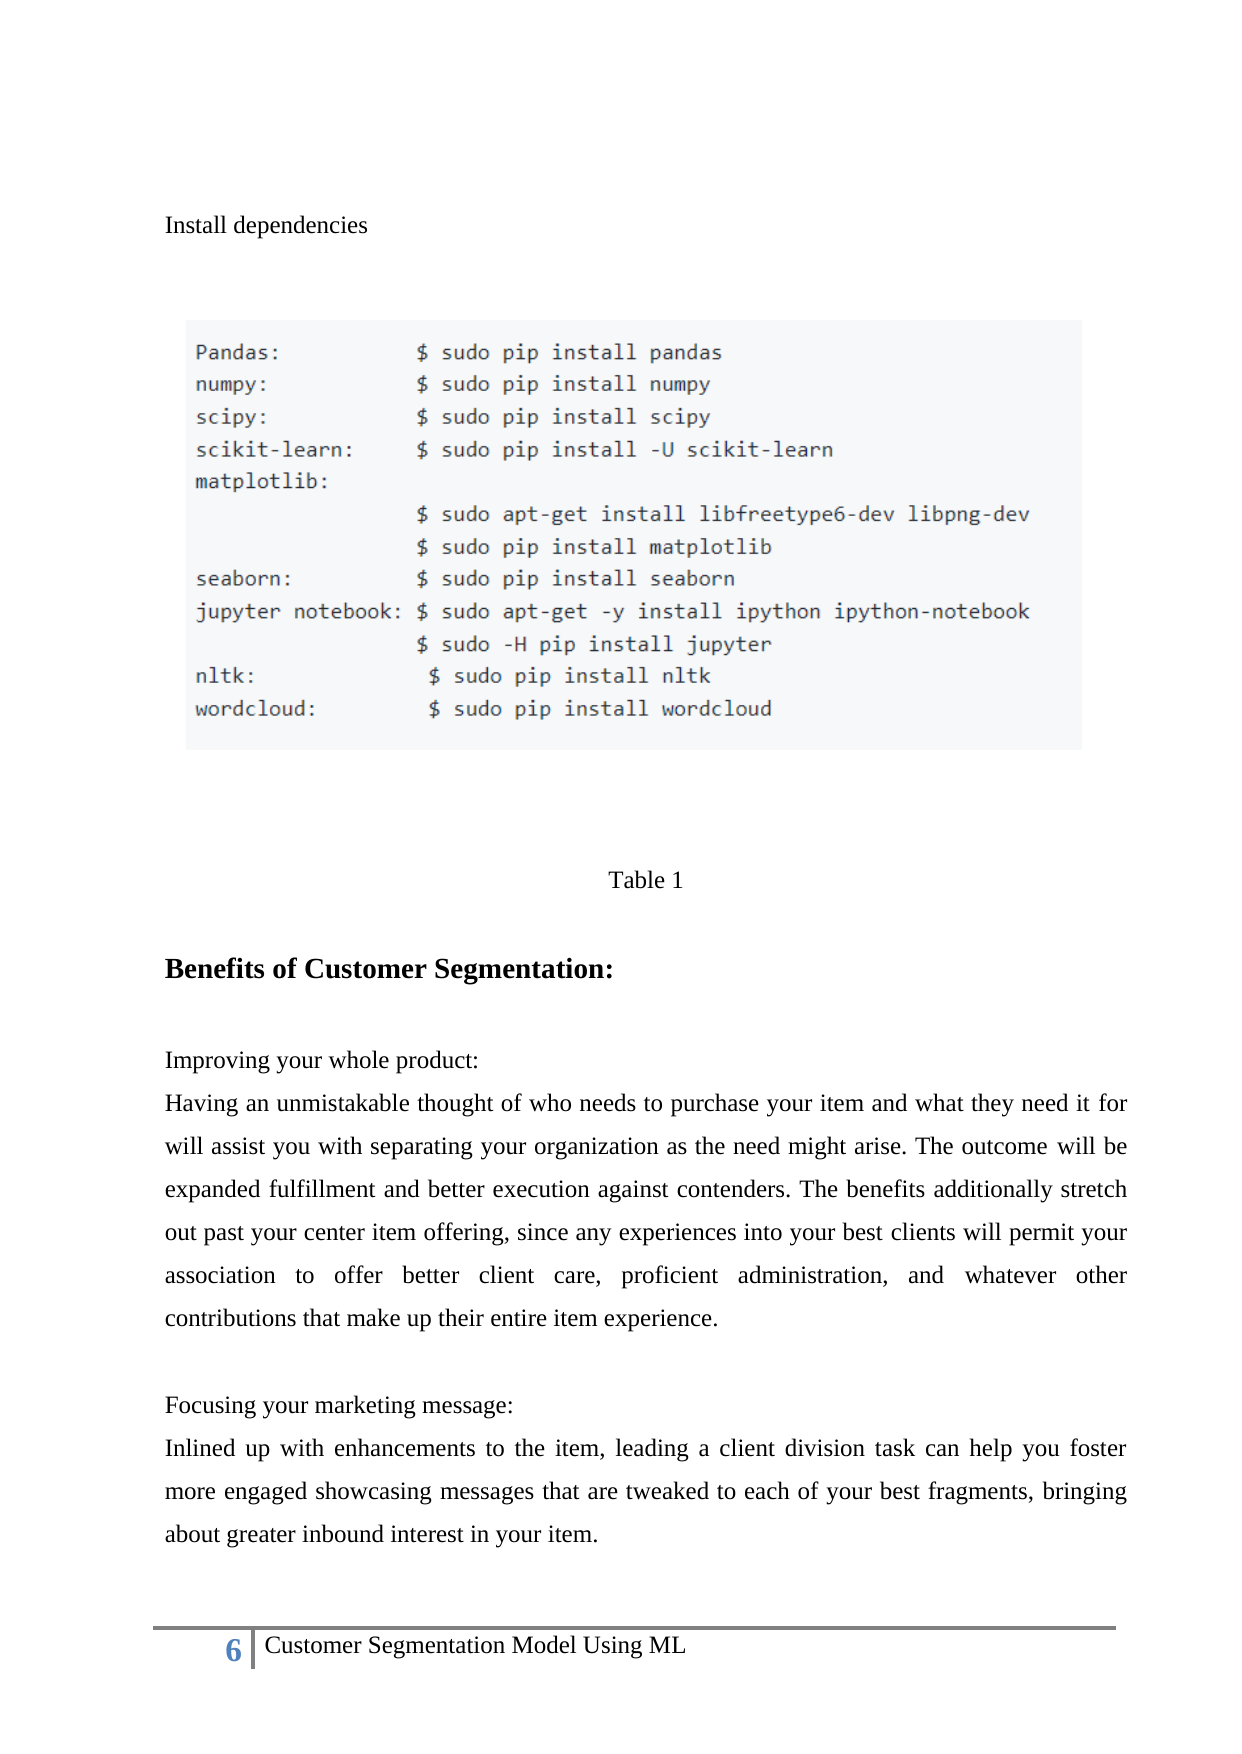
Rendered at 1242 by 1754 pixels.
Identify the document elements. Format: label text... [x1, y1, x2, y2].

text Focusing your marketing message: [164, 1390, 1127, 1418]
text Install dependencies [164, 210, 1127, 238]
text Improving your whole product: [164, 1045, 1127, 1073]
text Benefits of Customer Segmentation: [164, 951, 1127, 985]
text Table 1 [164, 865, 1127, 894]
text Having an unmistakable thought of who needs to purchase your item and what they need it for will assist you with separating your organization as the need might arise. The outcome will be expanded fulfillment and better execution against contenders. The benefits additionally stretch out past your center item offering, since any experiences into your best clients will permit your association to offer better client care, proficient administration, and whatever other contributions that make up their entire item experience. [164, 1088, 1127, 1332]
text Inlined up with enhancements to the item, leading a client division task can help you foster more engaged showcasing messages that are tweaked to each of your best fragments, bringing about greater inbound interest in your item. [164, 1433, 1127, 1548]
picture [185, 320, 1083, 750]
